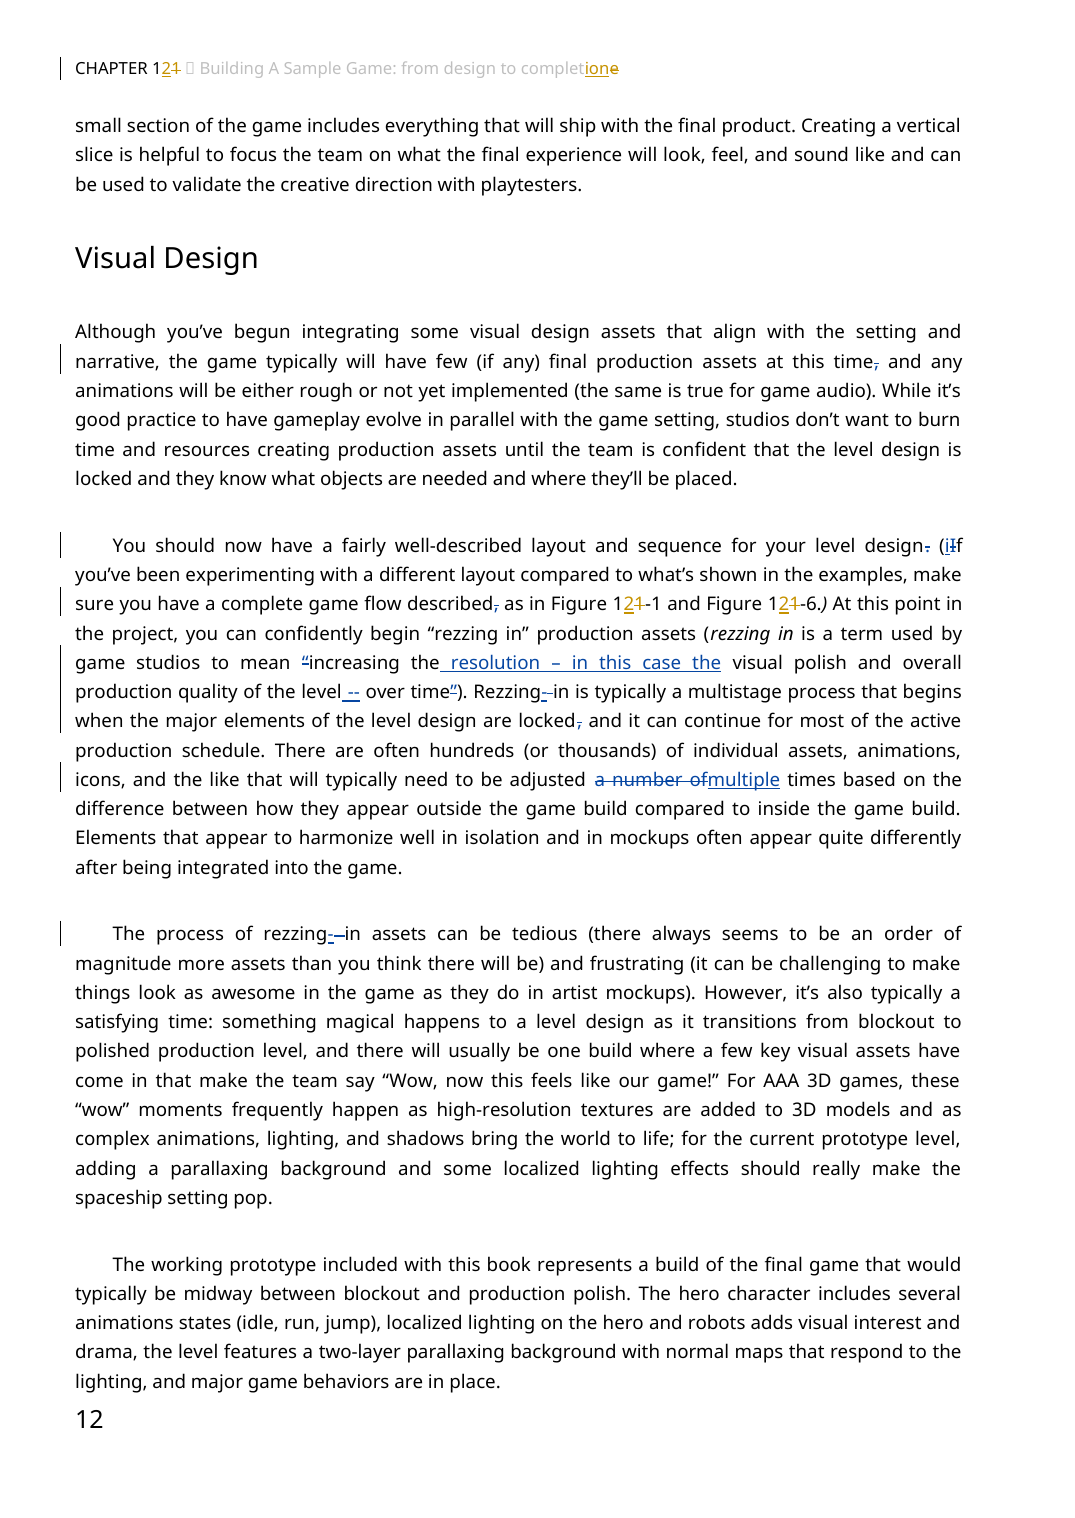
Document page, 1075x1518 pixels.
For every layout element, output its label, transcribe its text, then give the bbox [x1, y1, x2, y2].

text You should now have a fairly well-described layout and sequence for your level design (f you’ve been experimenting with a different layout compared to what’s shown in the examples, make sure you have a complete game flow described as in Figure 1-1 and Figure 1-6.) At this point in the project, you can confidently begin “rezzing in” production assets (rezzing in is a term used by game studios to mean increasing the visual polish and overall production quality of the level over time). Rezzingin is typically a multistage process that begins when the major elements of the level design are locked and it can continue for most of the active production schedule. There are often hundreds (or thousands) of individual assets, animations, icons, and the like that will typically need to be adjusted times based on the difference between how they appear outside the game build compared to inside the game build. Elements that appear to harmonize well in isolation and in mockups often appear quite differently after being integrated into the game. [75, 532, 962, 879]
text The process of rezzingin assets can be tedious (there always seems to be an order of magnitude more assets than you think there will be) and frustrating (it can be challenging to make things look as awesome in the game as they do in artist mockups). However, it’s also typically a satisfying time: something magical happens to a level design as it transitions from blockout to polished production level, and there will usually be one build where a few key visual assets have come in that make the team say “Wow, now this feels like our game!” For AAA 3D games, these “wow” moments frequently happen as high-resolution textures are added to 3D models and as complex animations, lighting, and shadows bring the world to life; for the current prototype level, adding a parallaxing background and some localized lighting effects should really make the spaceship setting pop. [75, 921, 962, 1210]
subtitle Visual Design [75, 238, 962, 277]
text Although you’ve begun integrating some visual design assets that align with the setting and narrative, the game typically will have few (if any) final production assets at this time and any animations will be either rough or not yet implemented (the same is true for game audio). While it’s good practice to have gameplay evolve in parallel with the game setting, studios don’t want to burn time and resources creating production assets until the team is confident that the level design is locked and they know what objects are needed and where they’ll be placed. [75, 319, 962, 491]
text The working prototype included with this book represents a build of the final game that would typically be midway between blockout and production polish. The hero character includes several animations states (idle, run, jump), localized lighting on the hero and robots adds visual interest and drama, the level features a two-layer parallaxing background with normal maps that respond to the lighting, and major game behaviors are in place. [75, 1251, 962, 1393]
